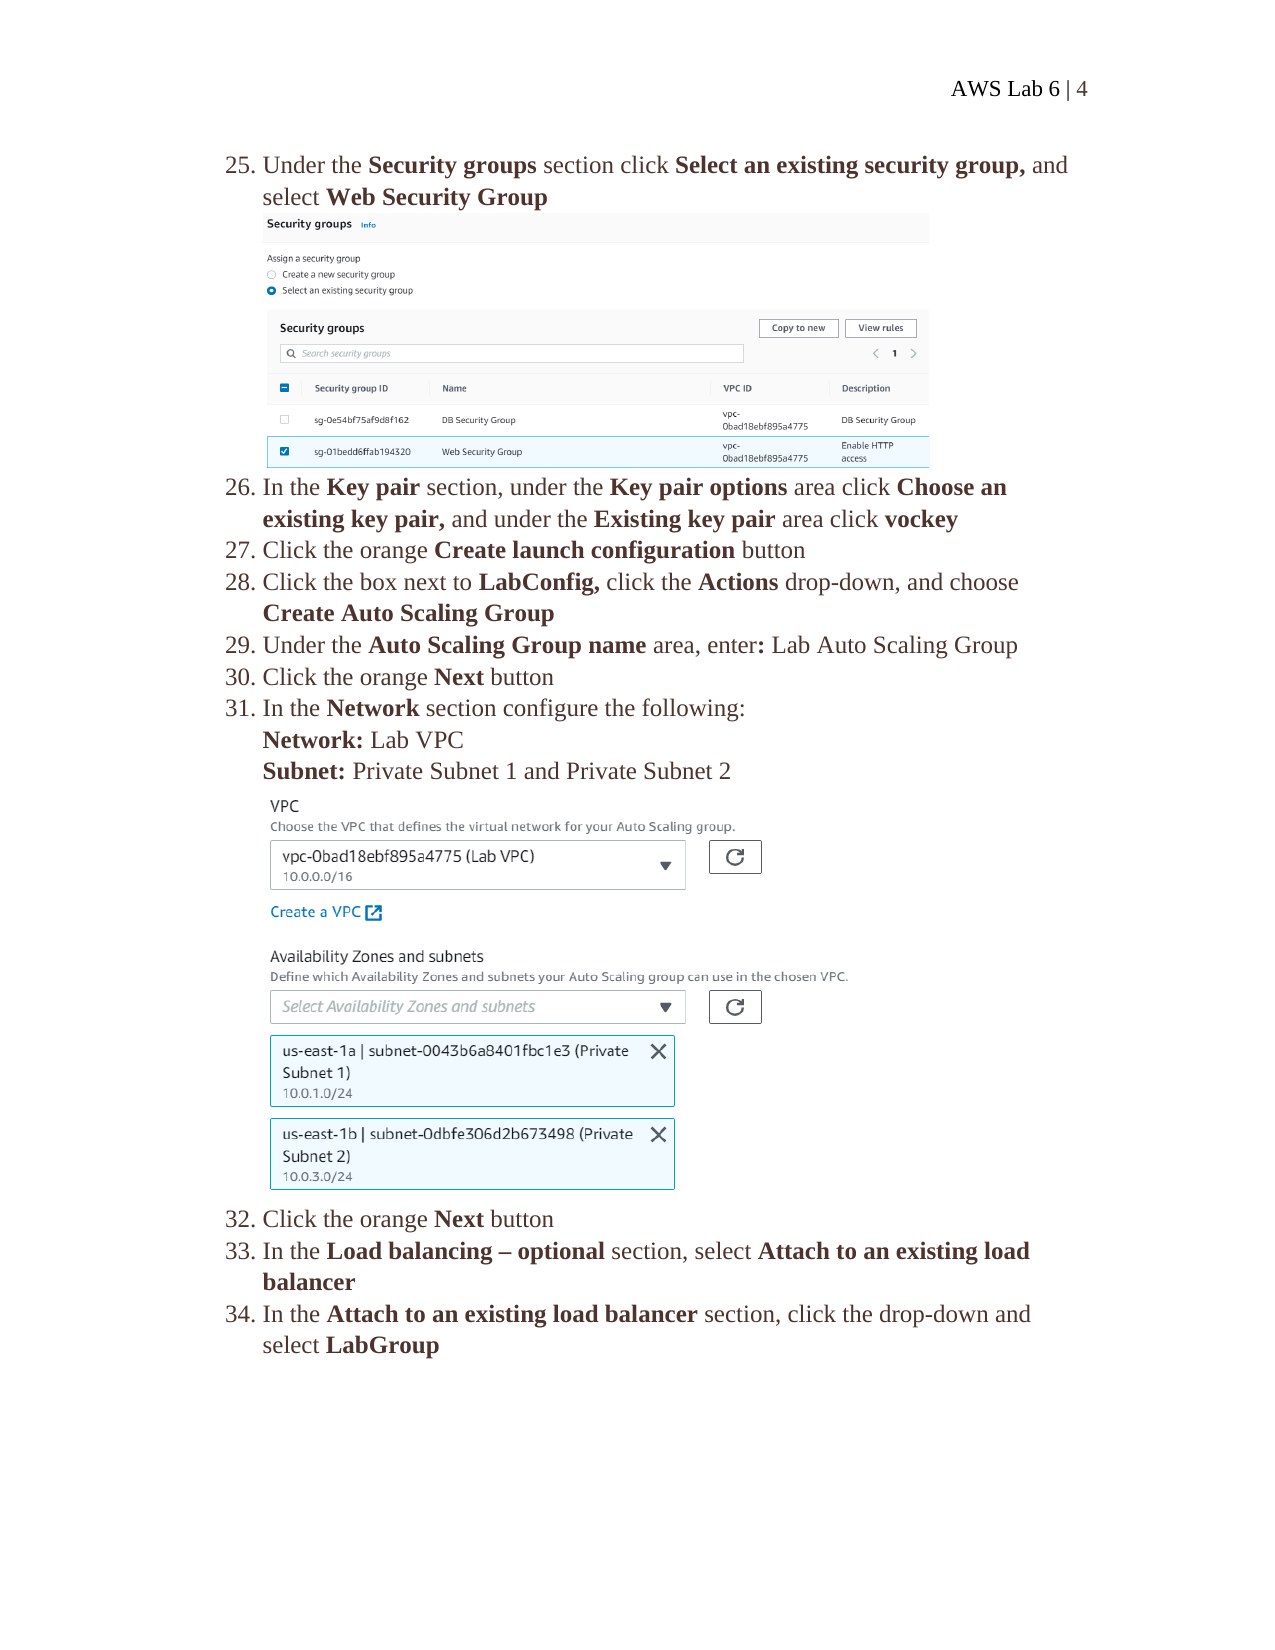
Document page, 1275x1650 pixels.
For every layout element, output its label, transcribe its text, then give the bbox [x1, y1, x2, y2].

list In the Load balancing – optional section, select Attach to an existing load balancer [225, 1236, 1087, 1296]
list Click the orange Create launch configuration button [225, 535, 1087, 564]
list Click the box next to LabConfig, click the Actions drop-down, and choose Create Auto Scaling Group [225, 567, 1087, 627]
picture [262, 213, 930, 469]
list In the Attach to an existing load balancer section, click the drop-down and select LabGroup [225, 1299, 1087, 1359]
list In the Key pair section, under the Key pair options area click Choose an existing key pair, and under the Existing key pair area click vockey [225, 472, 1087, 532]
list Click the orange Next button [225, 1204, 1087, 1233]
list Under the Auto Scaling Group name area, enter: Lab Auto Scaling Group [225, 630, 1087, 659]
list Click the orange Next button [225, 662, 1087, 690]
list In the Network section configure the following: [225, 693, 1087, 722]
list Network: Lab VPC [262, 725, 1087, 753]
list Under the Security groups section click Select an existing security group, and select Web Security Group [225, 150, 1087, 210]
picture [262, 787, 860, 1201]
list Subnet: Private Subnet 1 and Private Subnet 2 [262, 756, 1087, 785]
